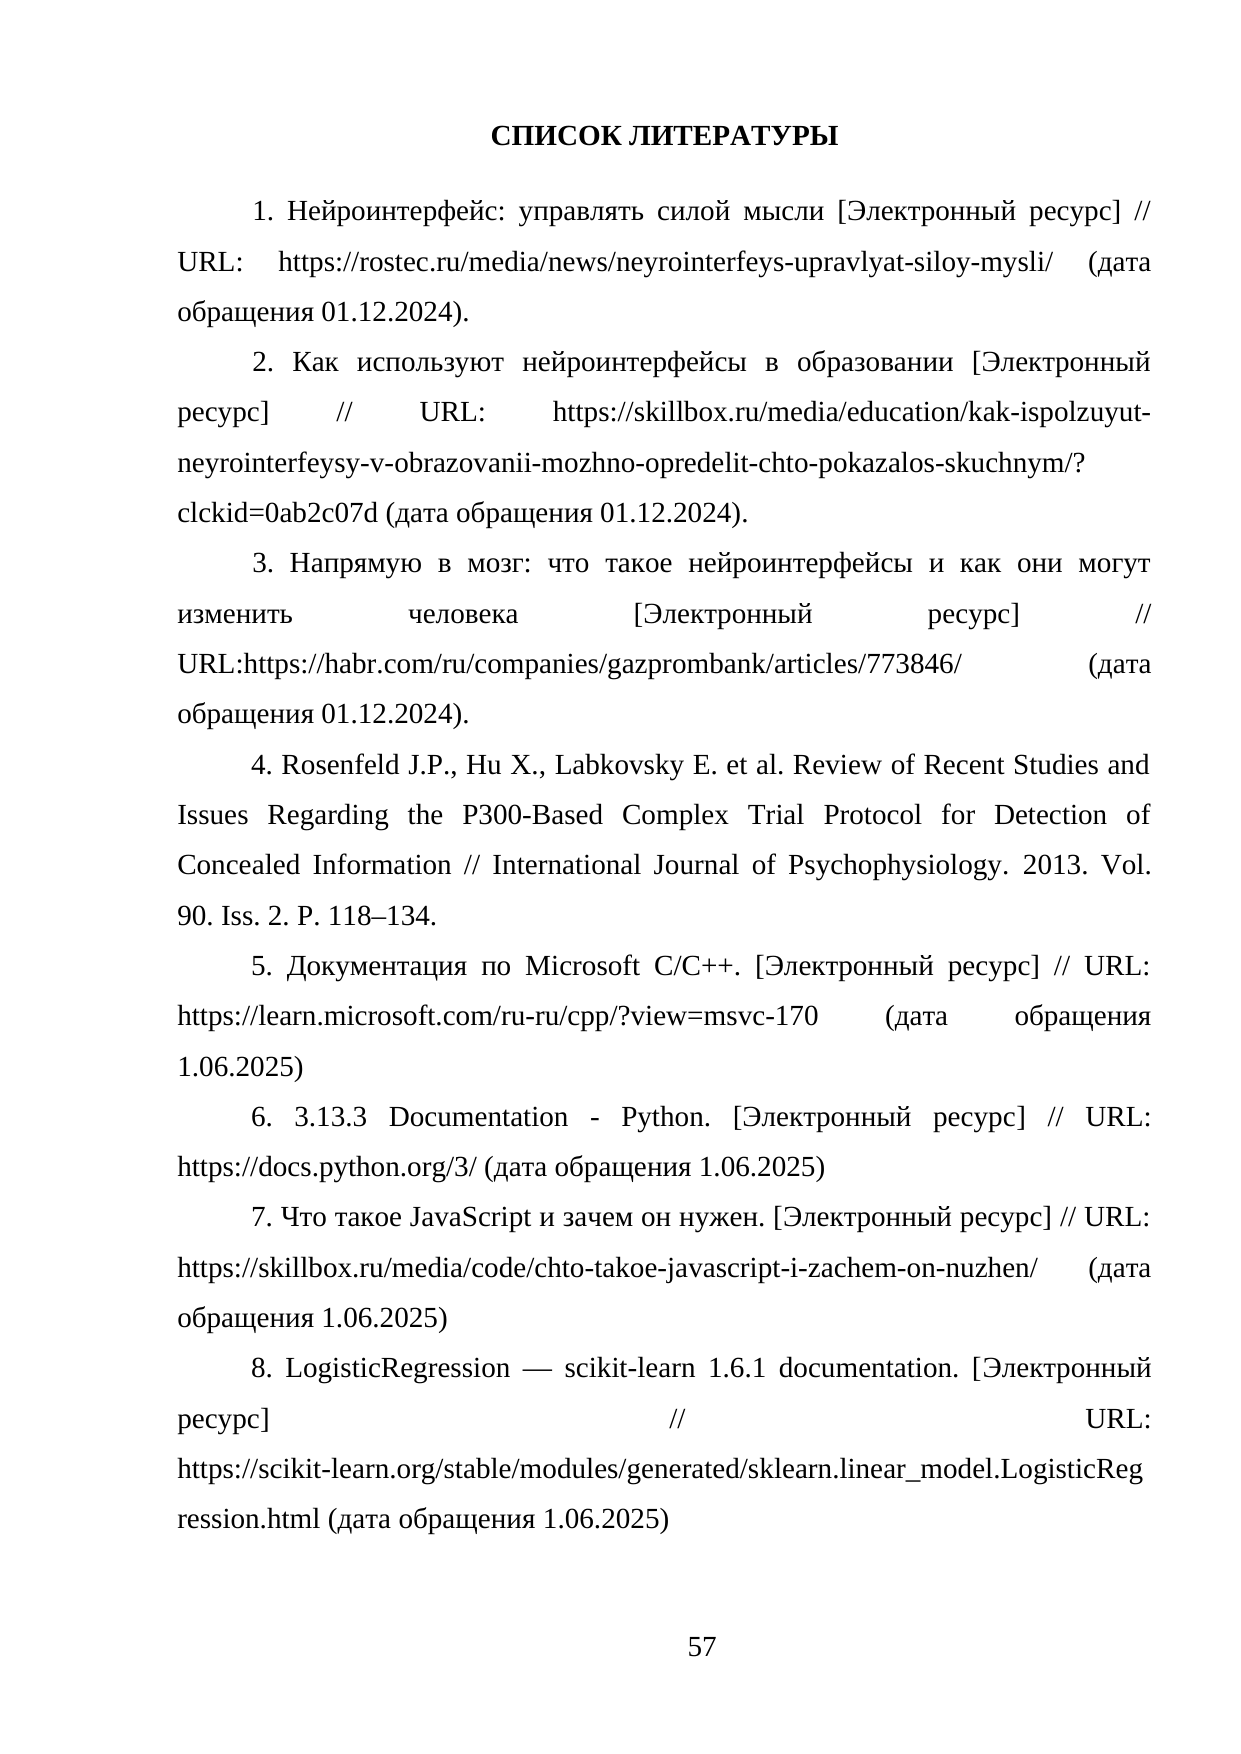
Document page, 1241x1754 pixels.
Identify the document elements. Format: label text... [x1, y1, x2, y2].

text 6. 3.13.3 Documentation - Python. [Электронный ресурс] // URL: https://docs.python.org/3/ (дата обращения 1.06.2025) [177, 1099, 1152, 1183]
text 7. Что такое JavaScript и зачем он нужен. [Электронный ресурс] // URL: https://skillbox.ru/media/code/chto-takoe-javascript-i-zachem-on-nuzhen/ (дата обращения 1.06.2025) [177, 1199, 1152, 1334]
text 1. Нейроинтерфейс: управлять силой мысли [Электронный ресурс] // URL: https://rostec.ru/media/news/neyrointerfeys-upravlyat-siloy-mysli/ (дата обращения 01.12.2024). [177, 193, 1152, 327]
subtitle СПИСОК ЛИТЕРАТУРЫ [177, 118, 1152, 152]
text 3. Напрямую в мозг: что такое нейроинтерфейсы и как они могут изменить человека [Электронный ресурс] // URL:https://habr.com/ru/companies/gazprombank/articles/773846/ (дата обращения 01.12.2024). [177, 546, 1152, 730]
text 8. LogisticRegression — scikit-learn 1.6.1 documentation. [Электронный ресурс] // URL: https://scikit-learn.org/stable/modules/generated/sklearn.linear_model.LogisticRegression.html (дата обращения 1.06.2025) [177, 1351, 1152, 1535]
text 5. Документация по Microsoft C/C++. [Электронный ресурс] // URL: https://learn.microsoft.com/ru-ru/cpp/?view=msvc-170 (дата обращения 1.06.2025) [177, 948, 1152, 1082]
text 2. Как используют нейроинтерфейсы в образовании [Электронный ресурс] // URL: https://skillbox.ru/media/education/kak-ispolzuyut-neyrointerfeysy-v-obrazovanii-mozhno-opredelit-chto-pokazalos-skuchnym/?clckid=0ab2c07d (дата обращения 01.12.2024). [177, 344, 1152, 529]
text 4. Rosenfeld J.P., Hu X., Labkovsky E. et al. Review of Recent Studies and Issues Regarding the P300-Based Complex Trial Protocol for Detection of Concealed Information // International Journal of Psychophysiology. 2013. Vol. 90. Iss. 2. P. 118–134. [177, 747, 1152, 931]
